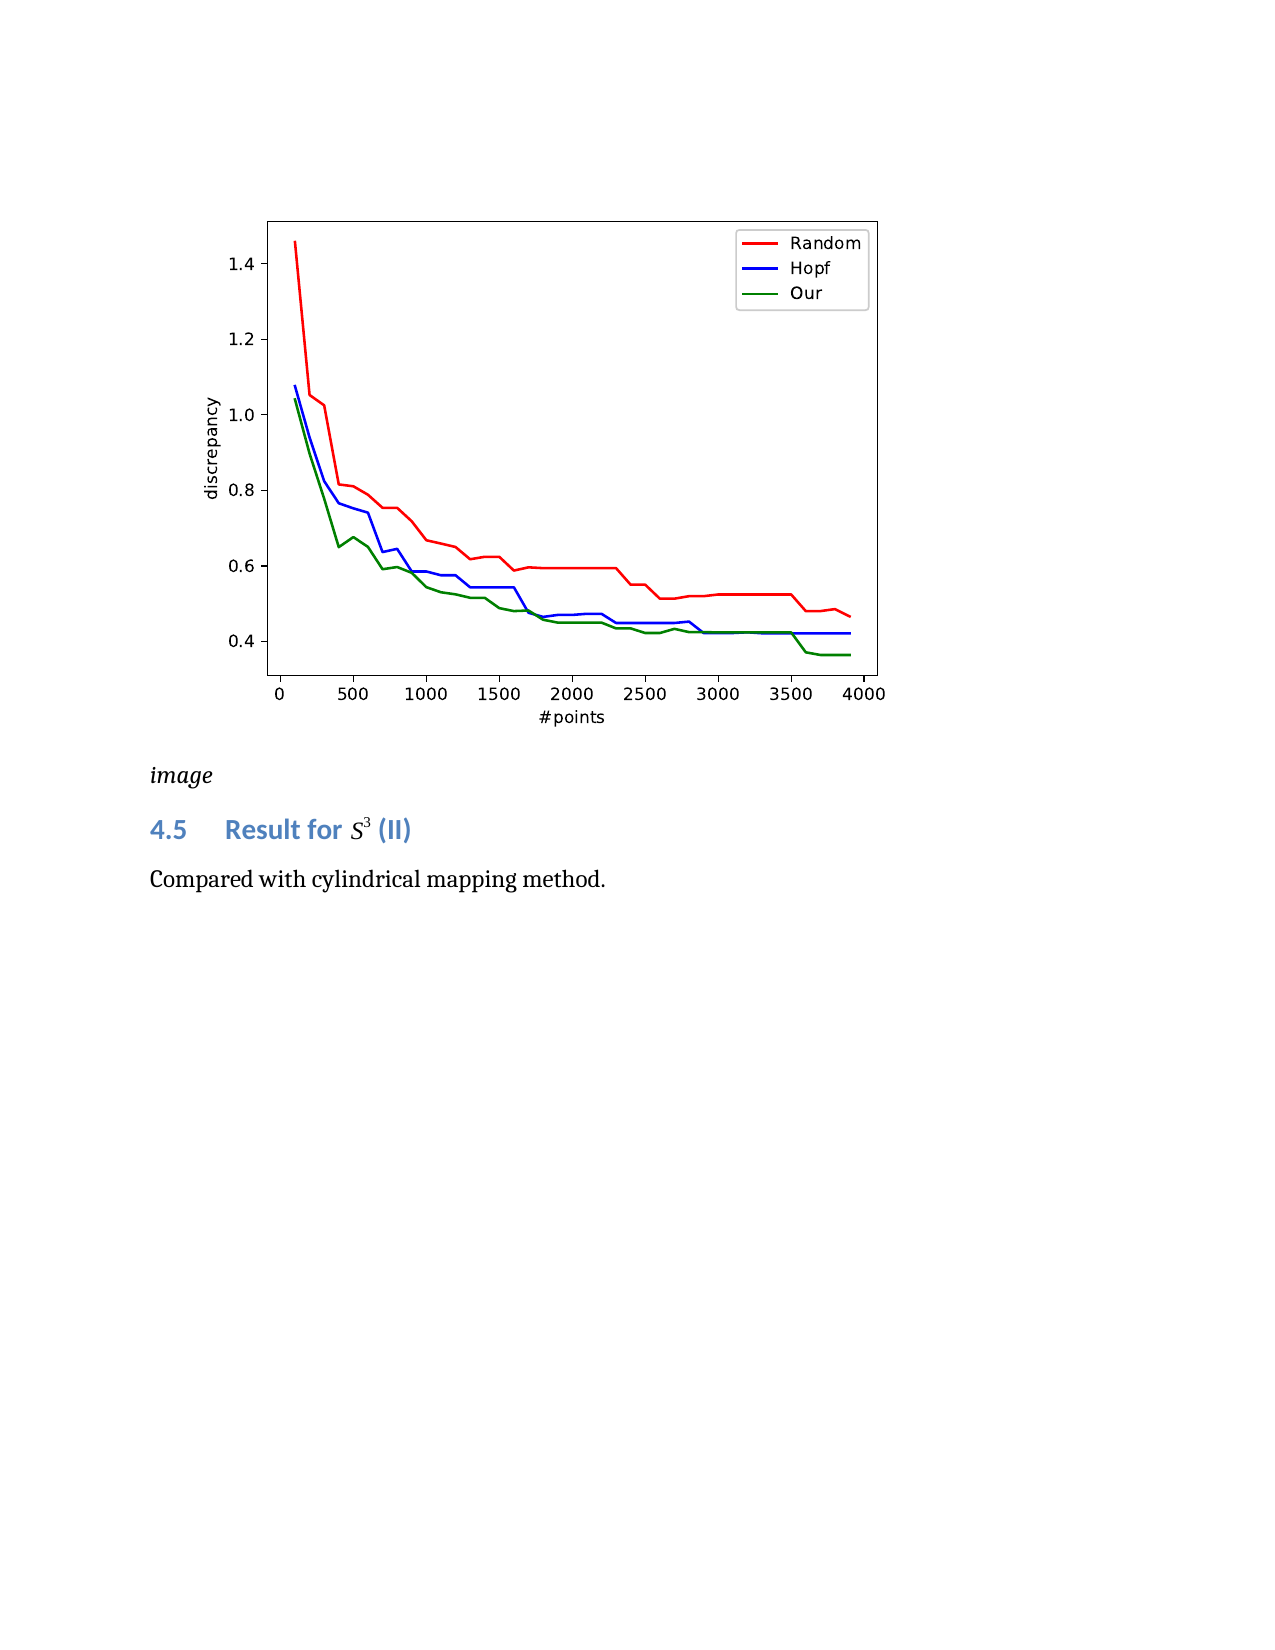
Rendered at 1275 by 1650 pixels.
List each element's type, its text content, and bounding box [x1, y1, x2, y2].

text Compared with cylindrical mapping method. [150, 865, 1125, 894]
text image [150, 761, 1125, 790]
subtitle 4.5 Result for (II) [150, 811, 1125, 847]
